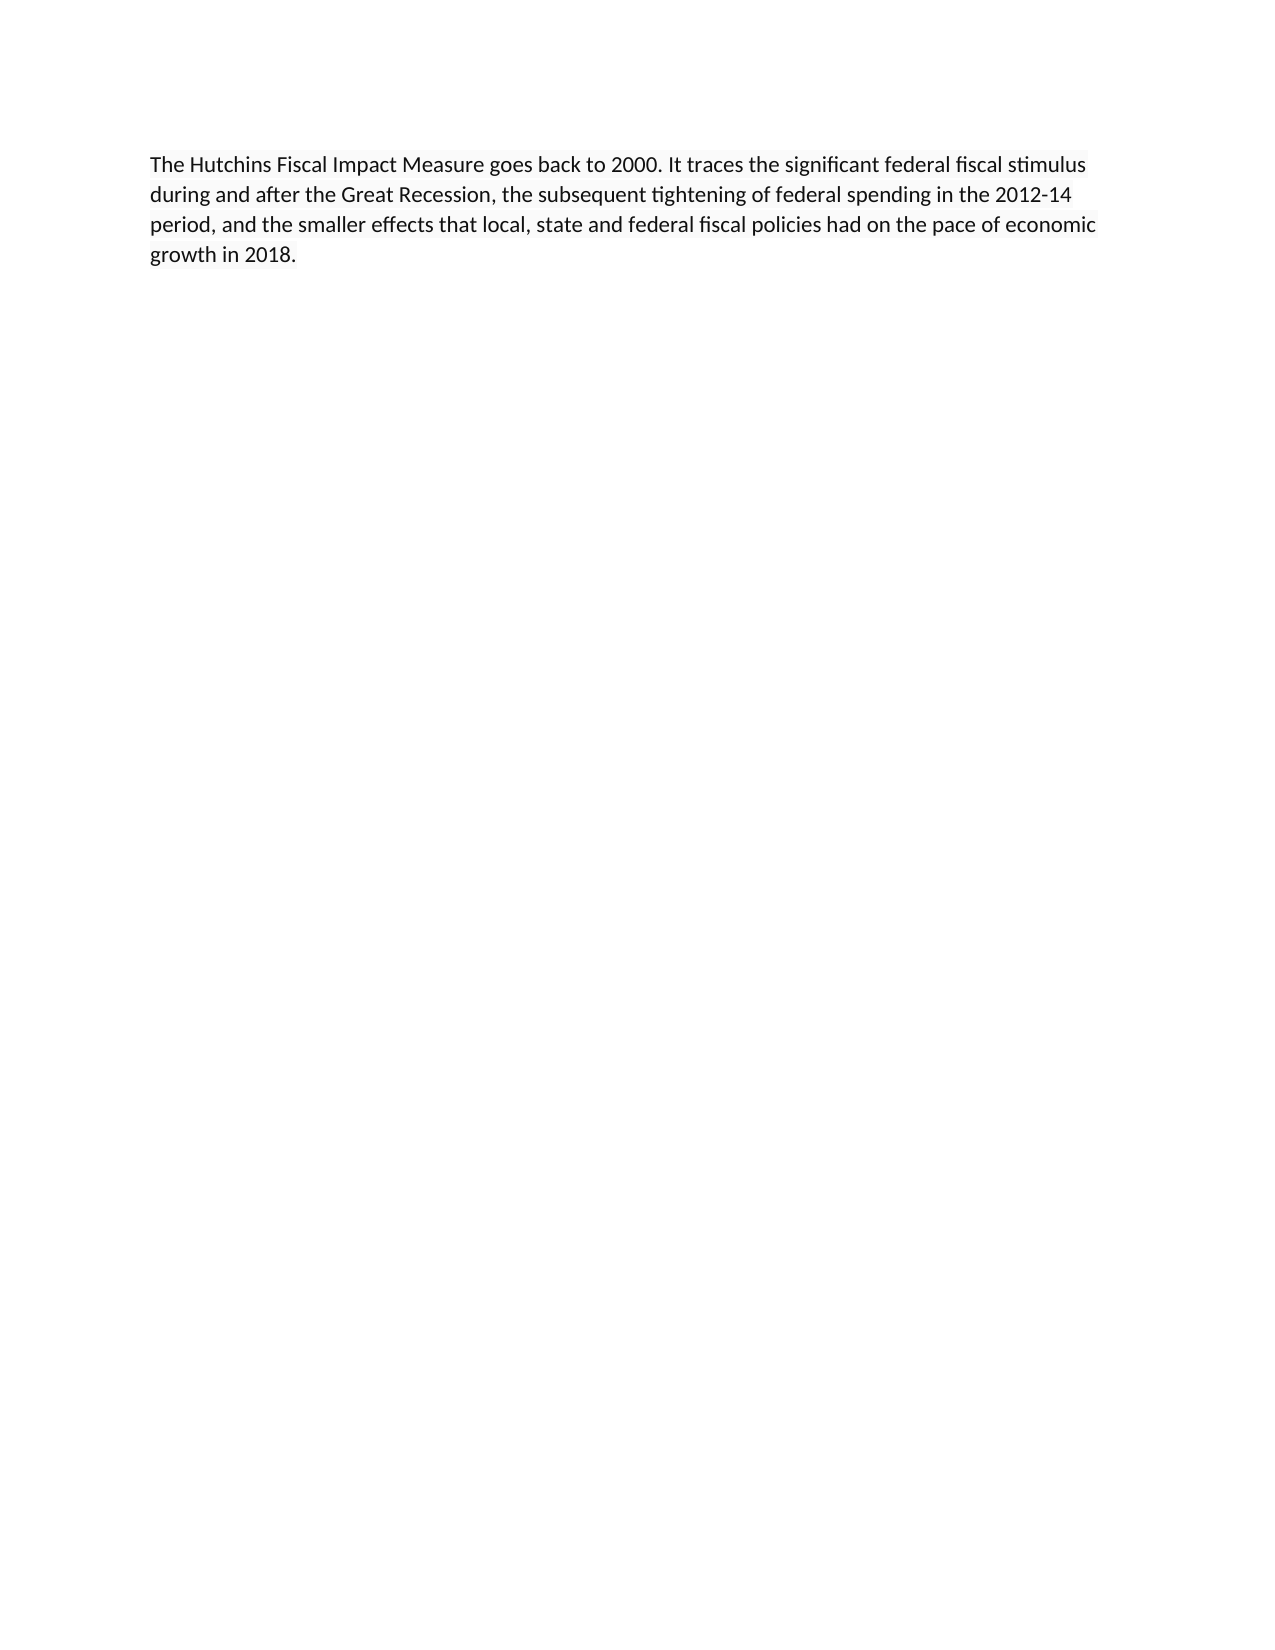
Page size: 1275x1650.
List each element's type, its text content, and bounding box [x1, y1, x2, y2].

text The Hutchins Fiscal Impact Measure goes back to 2000. It traces the significant federal fiscal stimulus during and after the Great Recession, the subsequent tightening of federal spending in the 2012-14 period, and the smaller effects that local, state and federal fiscal policies had on the pace of economic growth in 2018. [150, 150, 1125, 269]
